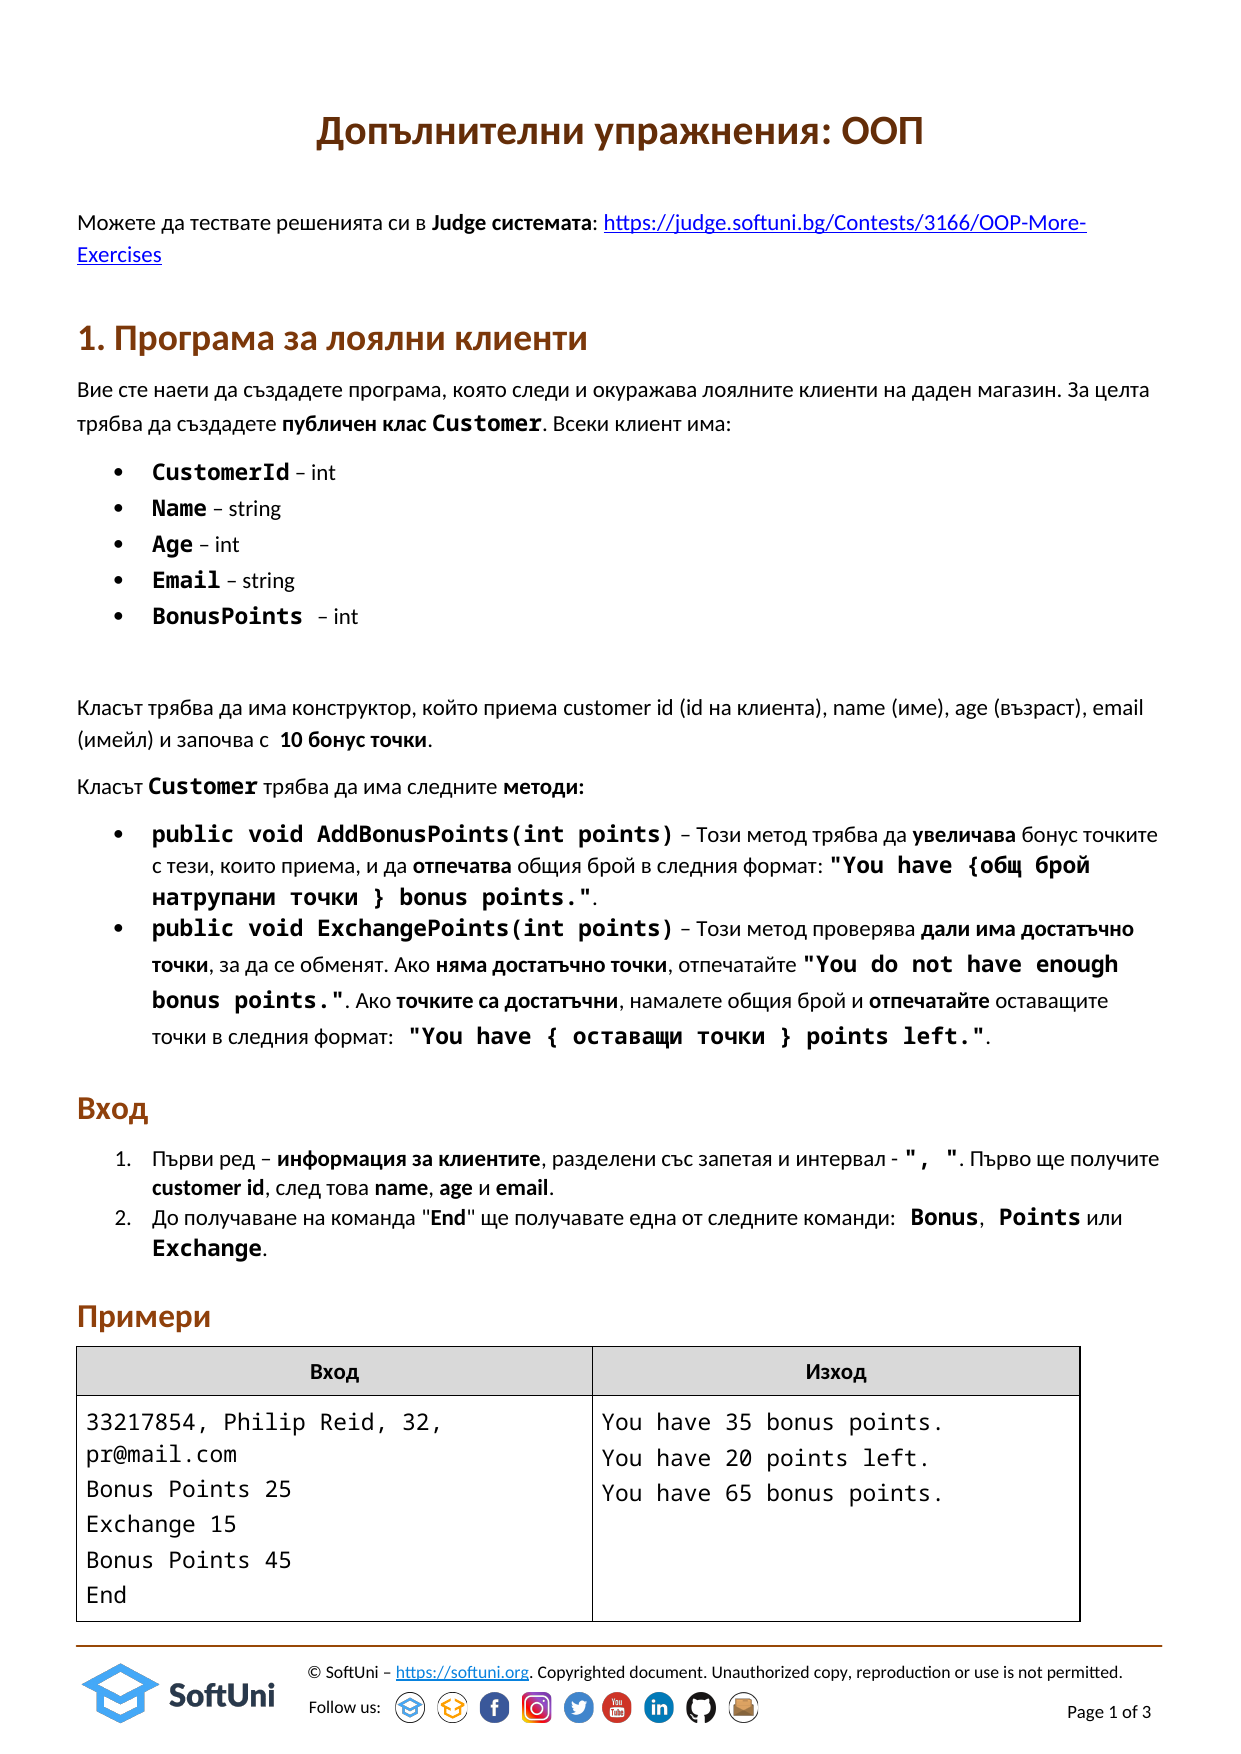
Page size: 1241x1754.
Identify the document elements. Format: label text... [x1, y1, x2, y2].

picture [437, 1692, 468, 1723]
picture [395, 1692, 425, 1723]
list public void ExchangePoints(int points) – Този метод проверява дали има достатъчно точки, за да се обменят. Ако няма достатъчно точки, отпечатайте "You do not have enough bonus points.". Ако точките са достатъчни, намалете общия брой и отпечатайте оставащите точки в следния формат: "You have { оставащи точки } points left.". [114, 912, 1163, 1051]
text Класът Customer трябва да има следните методи: [77, 769, 1163, 801]
picture [644, 1692, 653, 1701]
picture [75, 1658, 281, 1729]
list Age – int [114, 528, 1163, 559]
picture [686, 1692, 716, 1723]
text Класът трябва да има конструктор, който приема customer id (id на клиента), name (име), age (възраст), email (имейл) и започва с 10 бонус точки. [77, 693, 1163, 753]
table_cell You have 35 bonus points. You have 20 points left. You have 65 bonus points. [593, 1396, 1079, 1621]
list Първи ред – информация за клиентите, разделени със запетая и интервал - ", ". Първо ще получите customer id, след това name, age и email. [114, 1142, 1163, 1201]
text Можете да тествате решенията си в Judge системата: https://judge.softuni.bg/Contests/3166/OOP-More-Exercises [77, 208, 1163, 268]
picture [602, 1692, 632, 1723]
subtitle Програма за лоялни клиенти [77, 314, 1163, 359]
picture [665, 1692, 674, 1701]
picture [658, 1705, 667, 1714]
subtitle Допълнителни упражнения: ООП [77, 104, 1163, 154]
list BonusPoints – int [114, 599, 1163, 631]
picture [665, 1714, 674, 1723]
table_cell 33217854, Philip Reid, 32, pr@mail.com Bonus Points 25 Exchange 15 Bonus Points 45 End [77, 1396, 592, 1621]
list public void AddBonusPoints(int points) – Този метод трябва да увеличава бонус точките с тези, които приема, и да отпечатва общия брой в следния формат: "You have {общ брой натрупани точки } bonus points.". [114, 818, 1163, 912]
table_header Вход [77, 1347, 592, 1395]
list До получаване на команда "End" ще получавате една от следните команди: Bonus, Points или Exchange. [114, 1201, 1163, 1264]
table_header Изход [593, 1347, 1079, 1395]
picture [522, 1692, 552, 1723]
picture [564, 1692, 594, 1723]
picture [644, 1714, 653, 1723]
picture [728, 1692, 759, 1723]
text Вие сте наети да създадете програма, която следи и окуражава лоялните клиенти на даден магазин. За целта трябва да създадете публичен клас Customer. Всеки клиент има: [77, 375, 1163, 439]
subtitle Вход [77, 1087, 1163, 1127]
list Email – string [114, 564, 1163, 595]
list CustomerId – int [114, 456, 1163, 487]
list Name – string [114, 492, 1163, 523]
picture [479, 1692, 510, 1723]
subtitle Примери [77, 1295, 1163, 1336]
